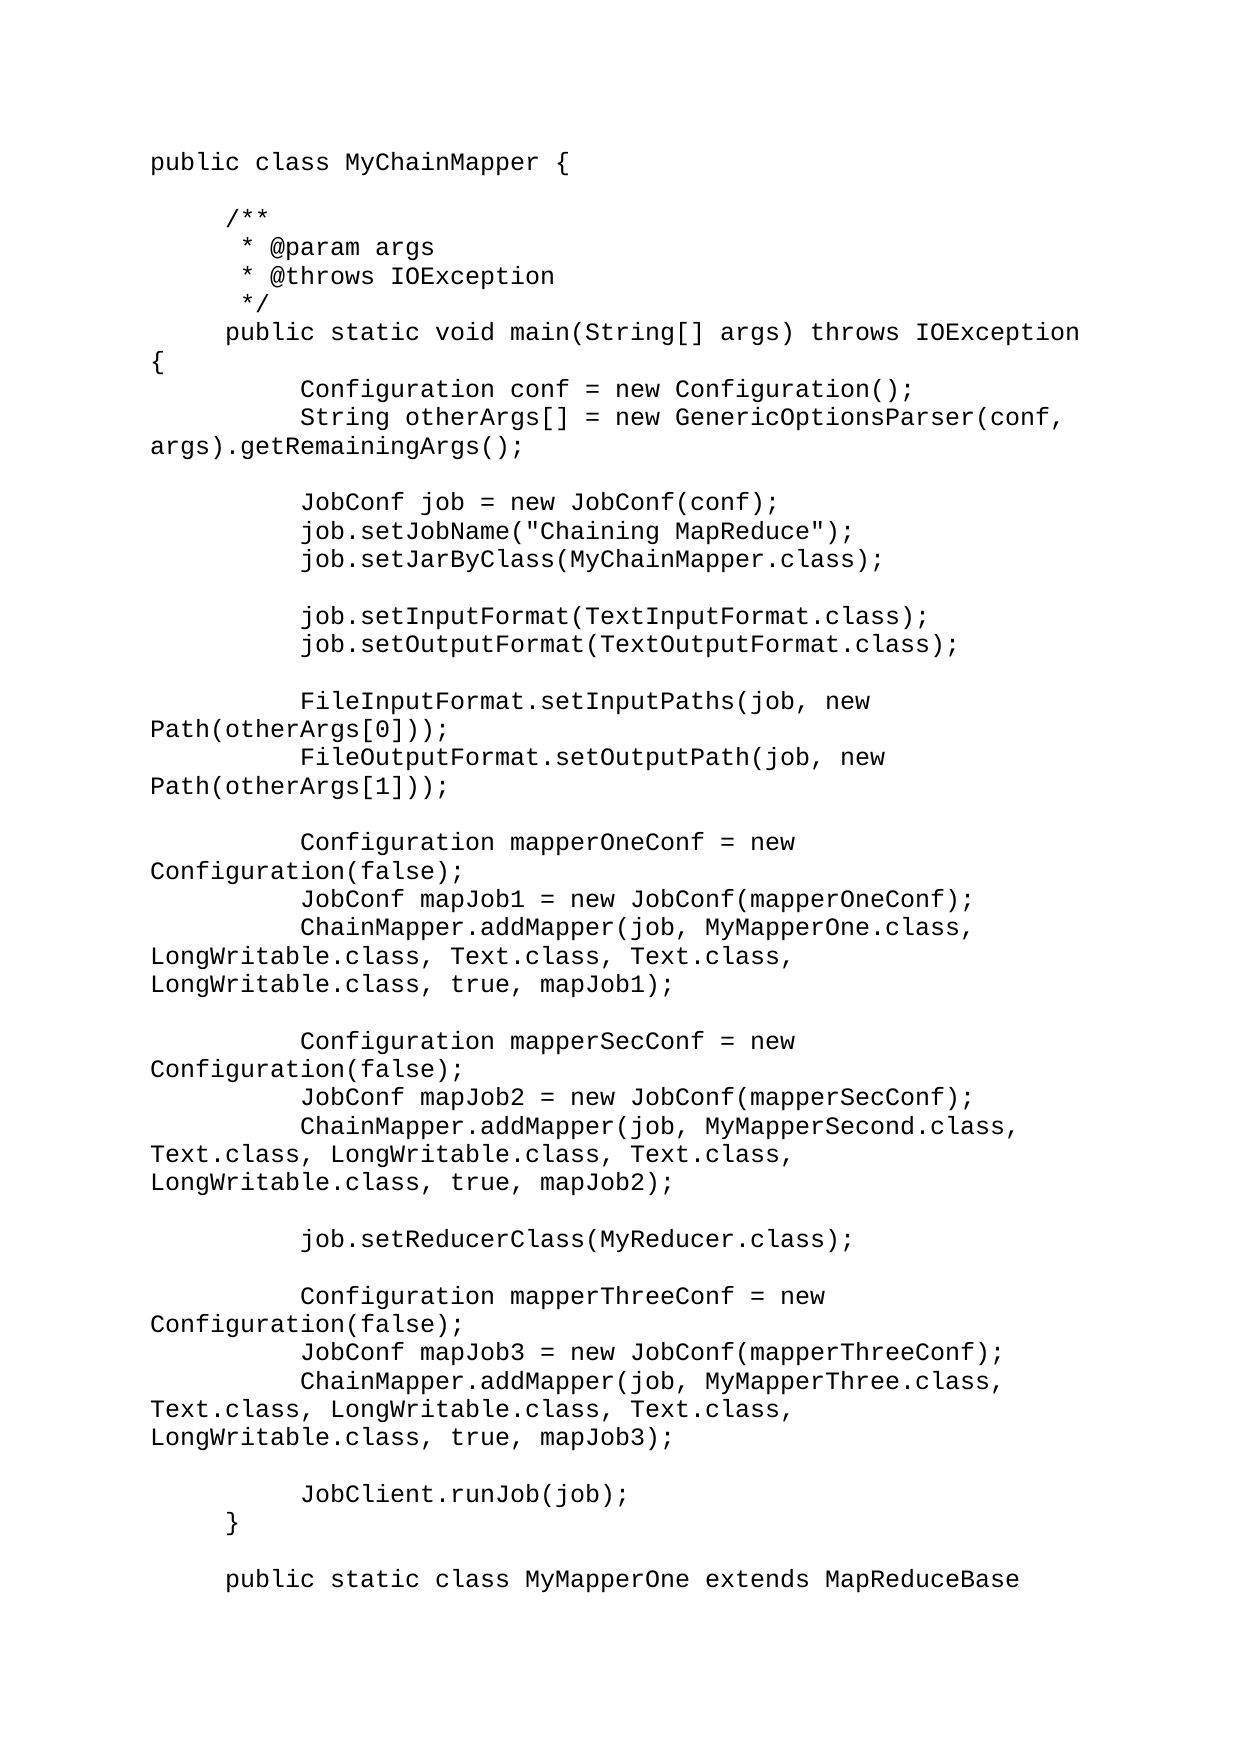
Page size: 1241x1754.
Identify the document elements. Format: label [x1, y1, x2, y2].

text [150, 150, 1090, 1595]
